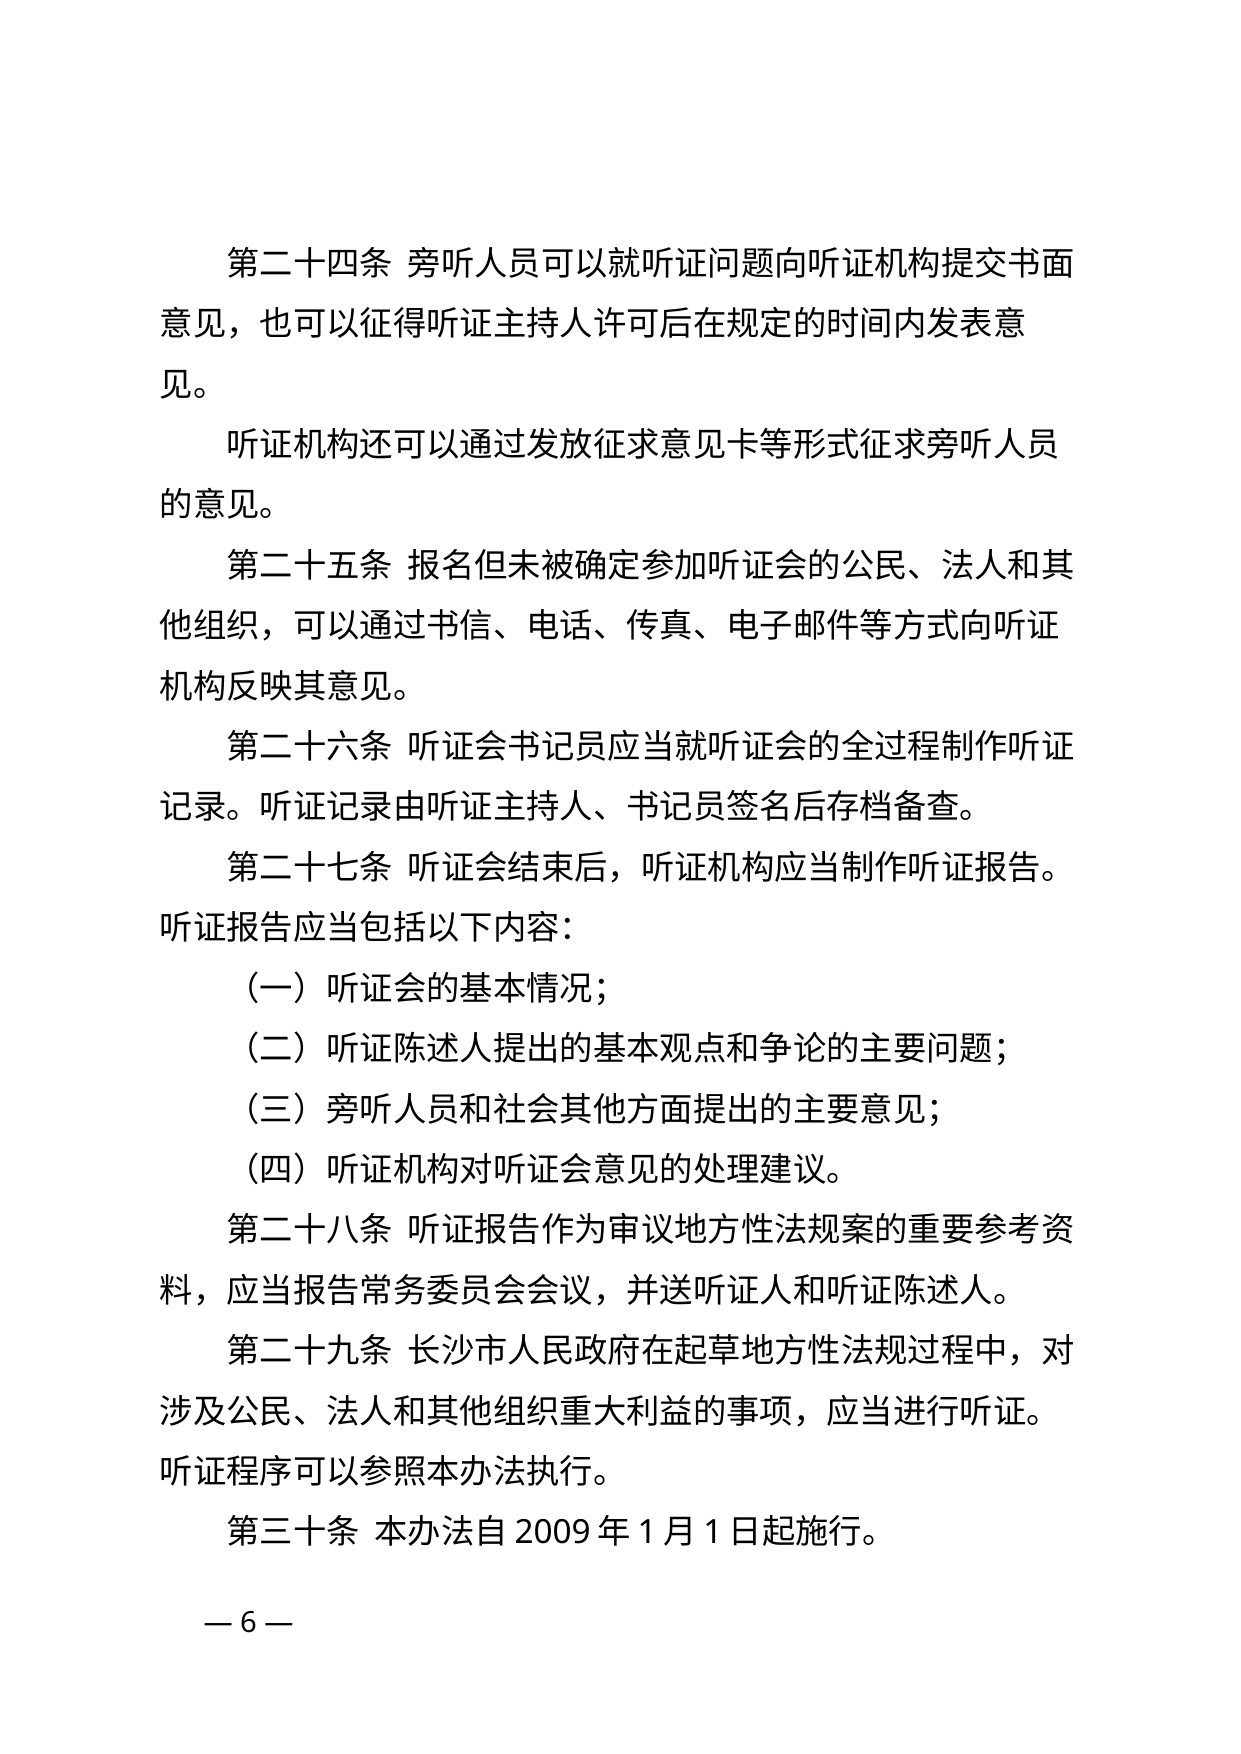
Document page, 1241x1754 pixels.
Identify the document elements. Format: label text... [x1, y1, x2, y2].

text 第二十六条 听证会书记员应当就听证会的全过程制作听证记录。听证记录由听证主持人、书记员签名后存档备查。 [159, 708, 1081, 828]
text 第二十五条 报名但未被确定参加听证会的公民、法人和其他组织，可以通过书信、电话、传真、电子邮件等方式向听证机构反映其意见。 [159, 526, 1081, 708]
text （一）听证会的基本情况； [159, 949, 1081, 1010]
text （三）旁听人员和社会其他方面提出的主要意见； [159, 1070, 1081, 1131]
text （二）听证陈述人提出的基本观点和争论的主要问题； [159, 1010, 1081, 1070]
text （四）听证机构对听证会意见的处理建议。 [159, 1131, 1081, 1191]
text 第二十九条 长沙市人民政府在起草地方性法规过程中，对涉及公民、法人和其他组织重大利益的事项，应当进行听证。听证程序可以参照本办法执行。 [159, 1312, 1081, 1493]
text 第二十八条 听证报告作为审议地方性法规案的重要参考资料，应当报告常务委员会会议，并送听证人和听证陈述人。 [159, 1191, 1081, 1312]
text 第三十条 本办法自2009年1月1日起施行。 [159, 1493, 1081, 1553]
text 听证机构还可以通过发放征求意见卡等形式征求旁听人员的意见。 [159, 406, 1081, 526]
text 第二十七条 听证会结束后，听证机构应当制作听证报告。听证报告应当包括以下内容： [159, 828, 1081, 949]
text 第二十四条 旁听人员可以就听证问题向听证机构提交书面意见，也可以征得听证主持人许可后在规定的时间内发表意见。 [159, 224, 1081, 406]
